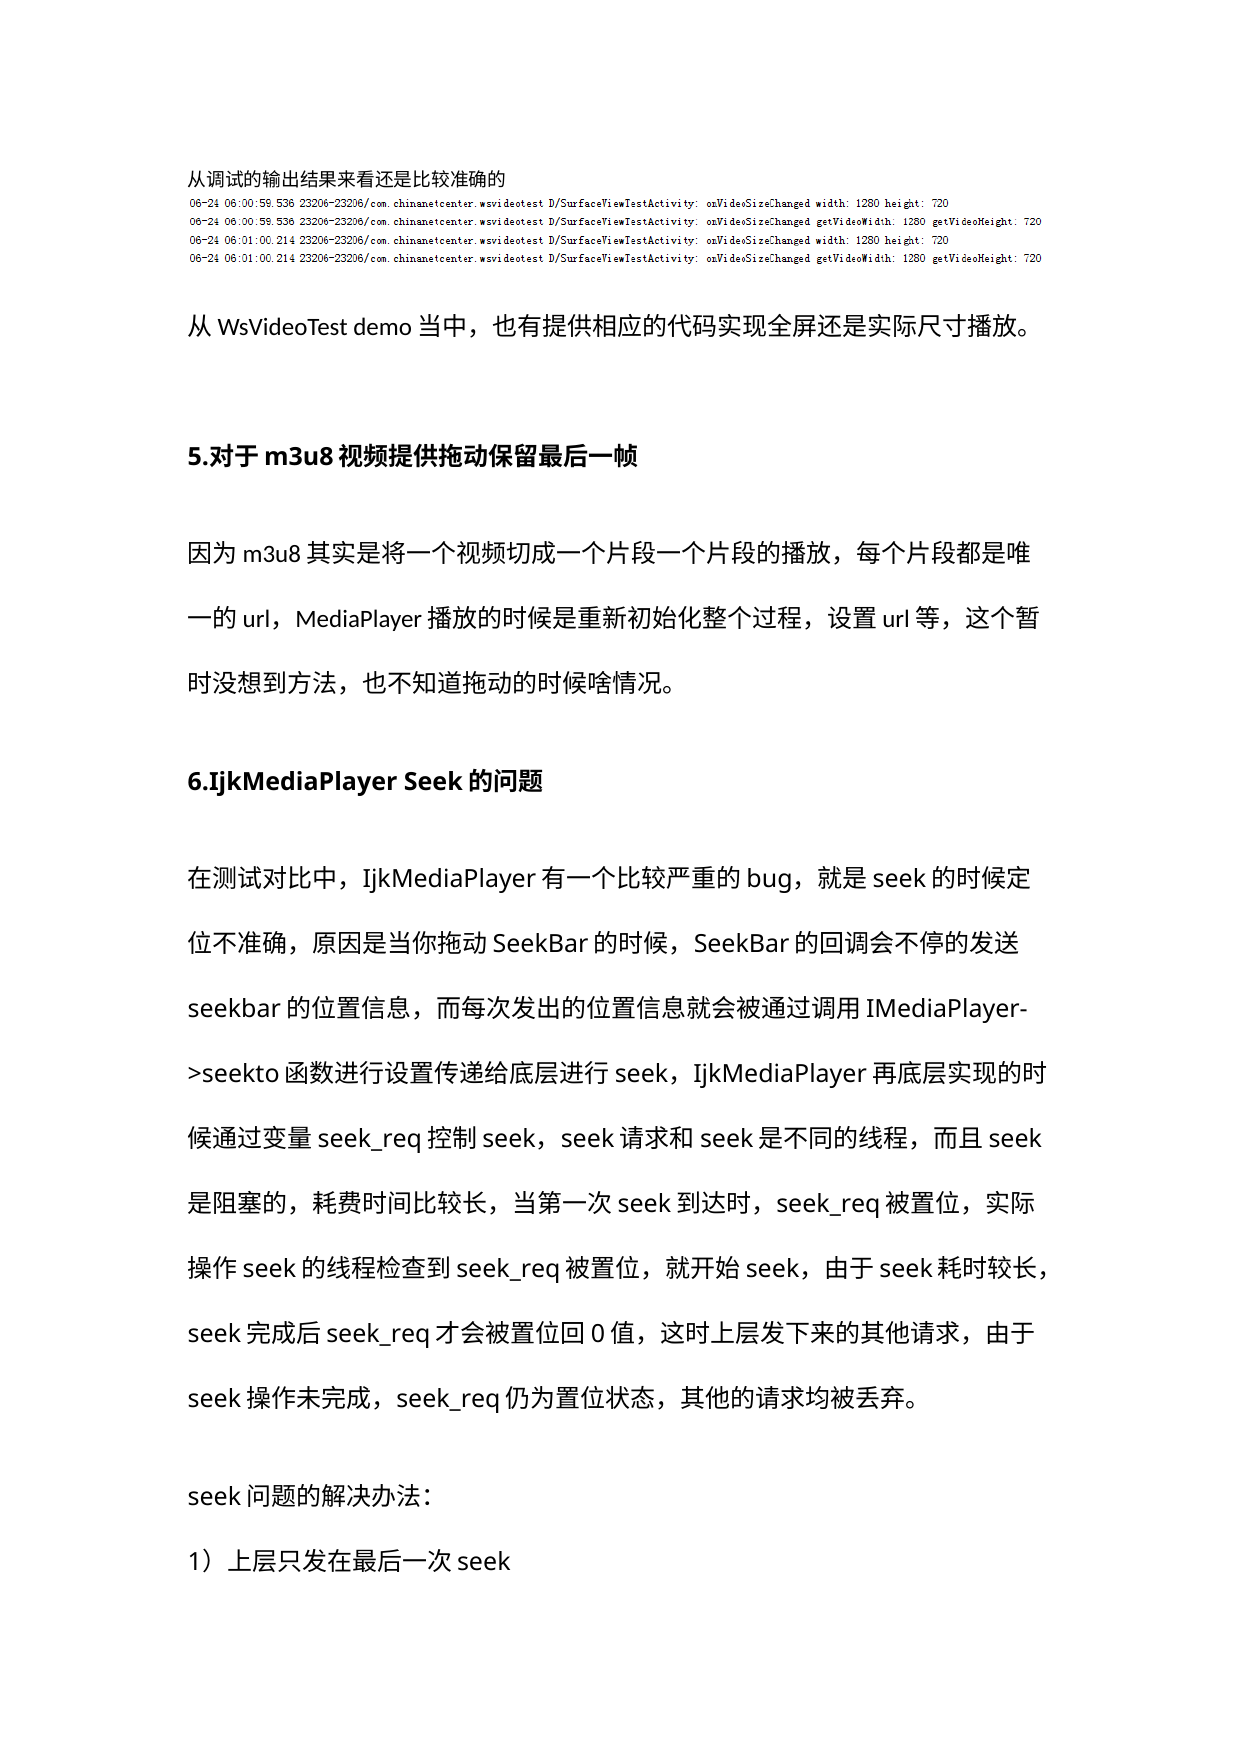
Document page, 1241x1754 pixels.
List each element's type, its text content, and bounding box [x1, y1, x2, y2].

picture [187, 194, 1048, 272]
text 在测试对比中，IjkMediaPlayer有一个比较严重的bug，就是seek的时候定位不准确，原因是当你拖动SeekBar的时候，SeekBar的回调会不停的发送seekbar的位置信息，而每次发出的位置信息就会被通过调用IMediaPlayer->seekto函数进行设置传递给底层进行seek，IjkMediaPlayer再底层实现的时候通过变量seek_req控制seek，seek请求和 seek是不同的线程，而且seek是阻塞的，耗费时间比较长，当第一次seek到达时，seek_req被置位，实际操作seek的线程检查到seek_req被置位，就开始seek，由于seek耗时较长，seek完成后seek_req才会被置位回0值，这时上层发下来的其他请求，由于seek操作未完成，seek_req仍为置位状态，其他的请求均被丢弃。 [187, 844, 1053, 1429]
text 从WsVideoTest demo当中，也有提供相应的代码实现全屏还是实际尺寸播放。 [187, 292, 1053, 357]
text 6.IjkMediaPlayer Seek的问题 [187, 747, 1053, 812]
text 从调试的输出结果来看还是比较准确的 [187, 162, 1053, 194]
text 因为m3u8其实是将一个视频切成一个片段一个片段的播放，每个片段都是唯一的url，MediaPlayer播放的时候是重新初始化整个过程，设置url等，这个暂时没想到方法，也不知道拖动的时候啥情况。 [187, 519, 1053, 714]
text 5.对于m3u8视频提供拖动保留最后一帧 [187, 422, 1053, 487]
text seek问题的解决办法： [187, 1462, 1053, 1527]
text 1）上层只发在最后一次seek [187, 1527, 1053, 1592]
